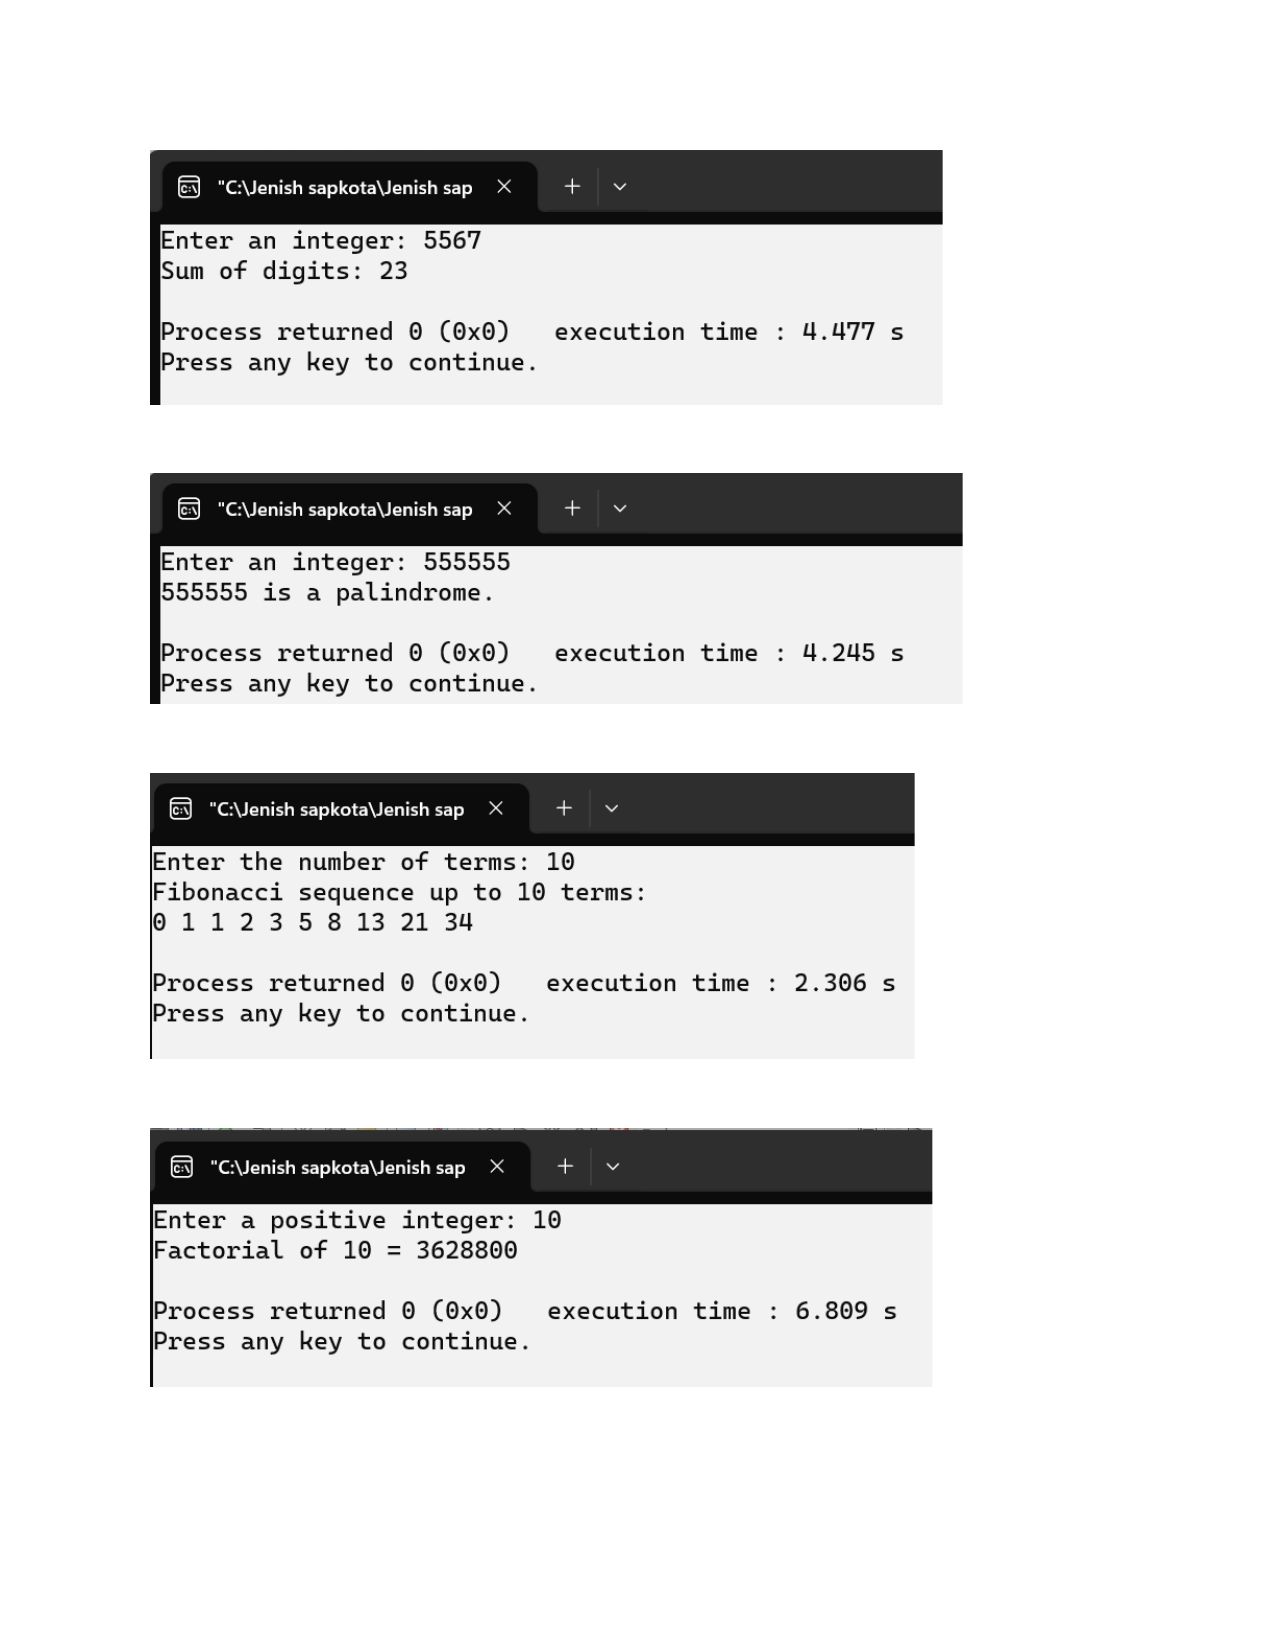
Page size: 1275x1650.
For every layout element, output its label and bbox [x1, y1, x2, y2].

picture [150, 1128, 933, 1387]
picture [150, 773, 915, 1059]
picture [150, 473, 963, 704]
picture [150, 150, 943, 405]
